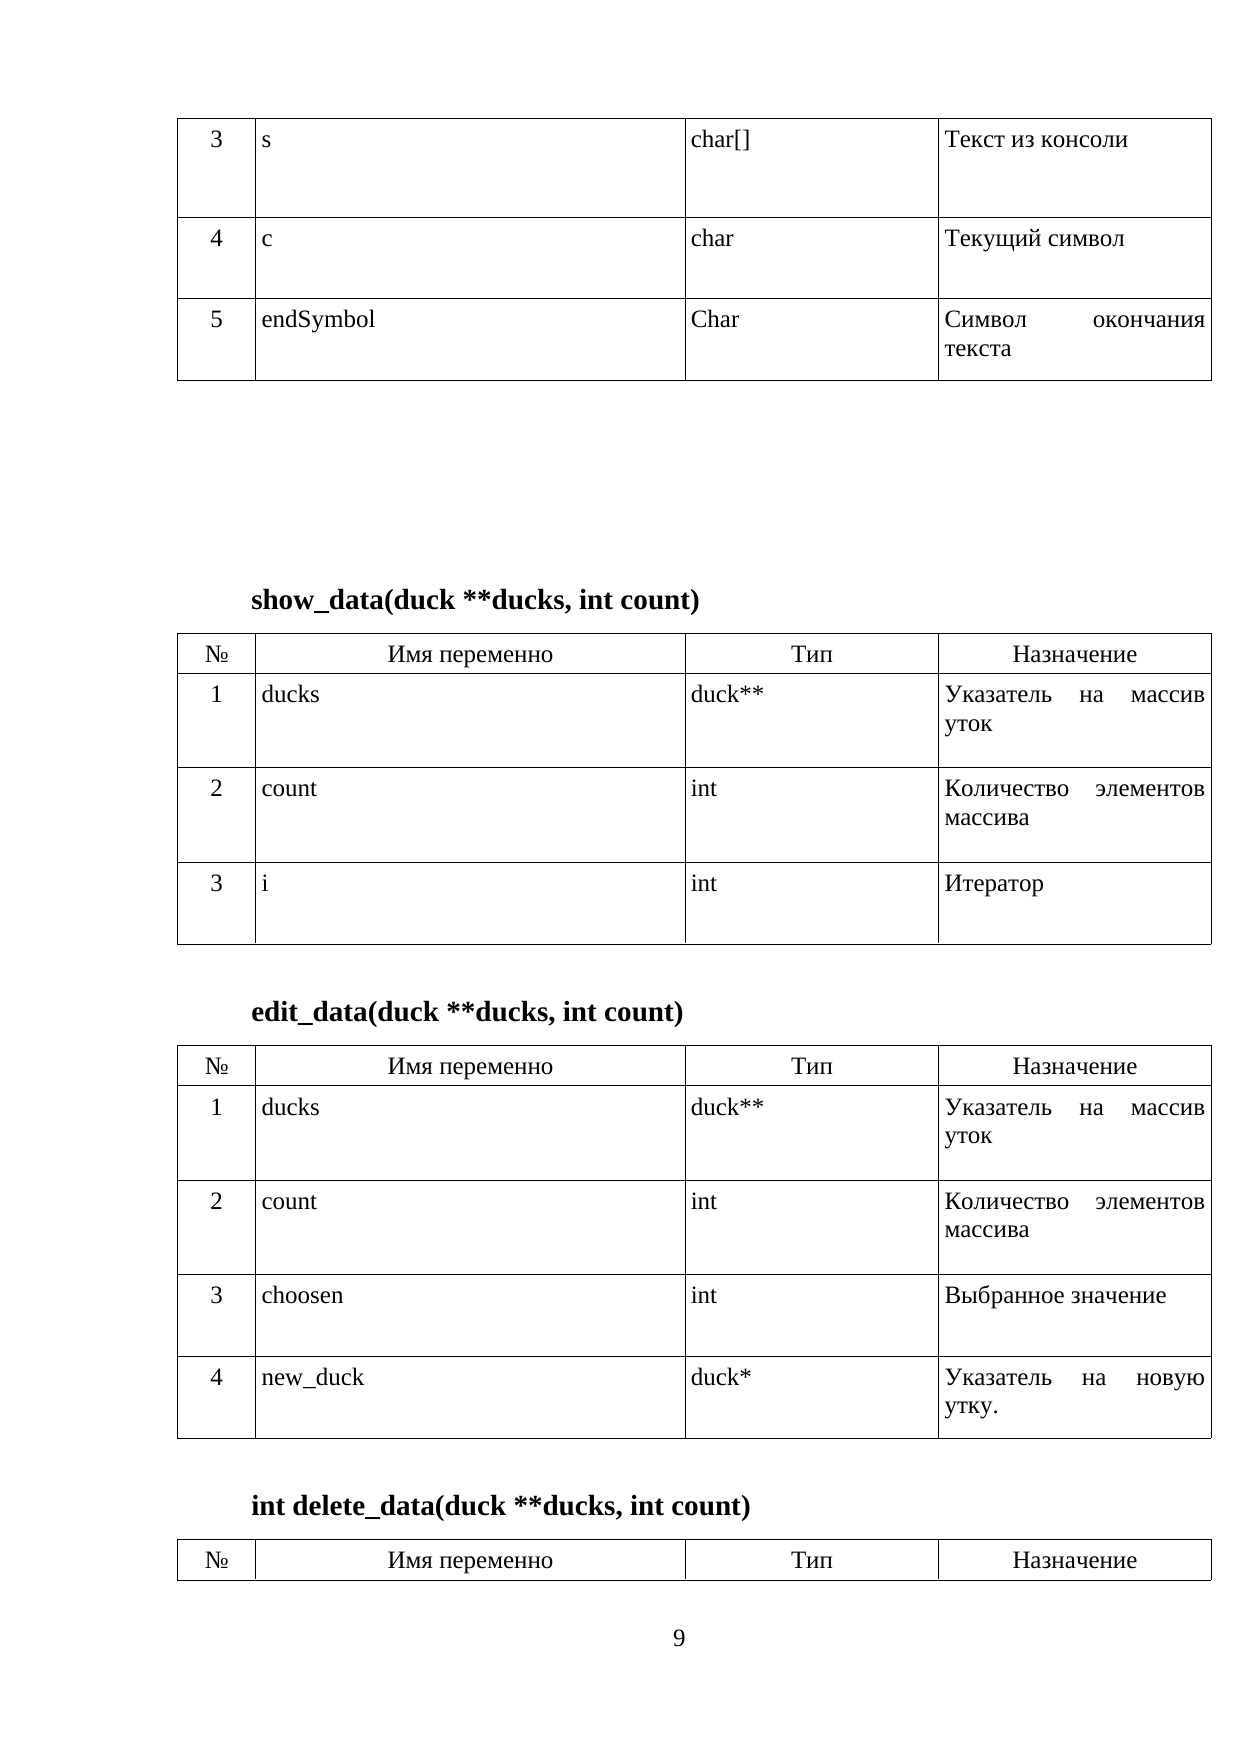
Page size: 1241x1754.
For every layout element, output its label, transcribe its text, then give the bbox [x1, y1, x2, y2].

table_header Имя переменно [256, 1046, 685, 1085]
table_cell Указатель на массив уток [939, 1086, 1211, 1179]
table_cell 3 [178, 119, 255, 216]
table_cell 4 [178, 218, 255, 298]
table_cell Количество элементов массива [939, 768, 1211, 861]
table_cell 4 [178, 1357, 255, 1438]
table_cell Текущий символ [939, 218, 1211, 298]
table_cell s [256, 119, 685, 216]
table_header Тип [686, 1540, 938, 1579]
table_header № [178, 1540, 255, 1579]
table_cell count [256, 768, 685, 861]
table_header Назначение [939, 634, 1211, 673]
table_cell Символ окончания текста [939, 299, 1211, 380]
table_cell 2 [178, 1181, 255, 1274]
table_header Назначение [939, 1540, 1211, 1579]
table_cell int [686, 768, 938, 861]
text edit_data(duck **ducks, int count) [177, 994, 1181, 1028]
table_cell int [686, 1181, 938, 1274]
table_cell c [256, 218, 685, 298]
table_cell endSymbol [256, 299, 685, 380]
table_header Назначение [939, 1046, 1211, 1085]
table_cell choosen [256, 1275, 685, 1356]
table_cell ducks [256, 1086, 685, 1179]
table_cell Итератор [939, 863, 1211, 943]
table_cell Char [686, 299, 938, 380]
table_header Тип [686, 1046, 938, 1085]
table_cell 3 [178, 1275, 255, 1356]
table_cell 2 [178, 768, 255, 861]
table_cell Выбранное значение [939, 1275, 1211, 1356]
text int delete_data(duck **ducks, int count) [177, 1488, 1181, 1522]
table_cell int [686, 1275, 938, 1356]
table_cell Текст из консоли [939, 119, 1211, 216]
table_header Тип [686, 634, 938, 673]
table_cell duck** [686, 1086, 938, 1179]
table_header № [178, 1046, 255, 1085]
table_cell int [686, 863, 938, 943]
table_header Имя переменно [256, 634, 685, 673]
table_header № [178, 634, 255, 673]
table_cell i [256, 863, 685, 943]
table_header Имя переменно [256, 1540, 685, 1579]
table_cell ducks [256, 674, 685, 767]
table_cell Указатель на новую утку. [939, 1357, 1211, 1438]
table_cell 1 [178, 674, 255, 767]
table_cell 3 [178, 863, 255, 943]
table_cell Количество элементов массива [939, 1181, 1211, 1274]
table_cell char[] [686, 119, 938, 216]
table_cell count [256, 1181, 685, 1274]
table_cell char [686, 218, 938, 298]
table_cell duck** [686, 674, 938, 767]
table_cell 1 [178, 1086, 255, 1179]
table_cell new_duck [256, 1357, 685, 1438]
table_cell Указатель на массив уток [939, 674, 1211, 767]
table_cell 5 [178, 299, 255, 380]
table_cell duck* [686, 1357, 938, 1438]
text show_data(duck **ducks, int count) [177, 582, 1181, 616]
